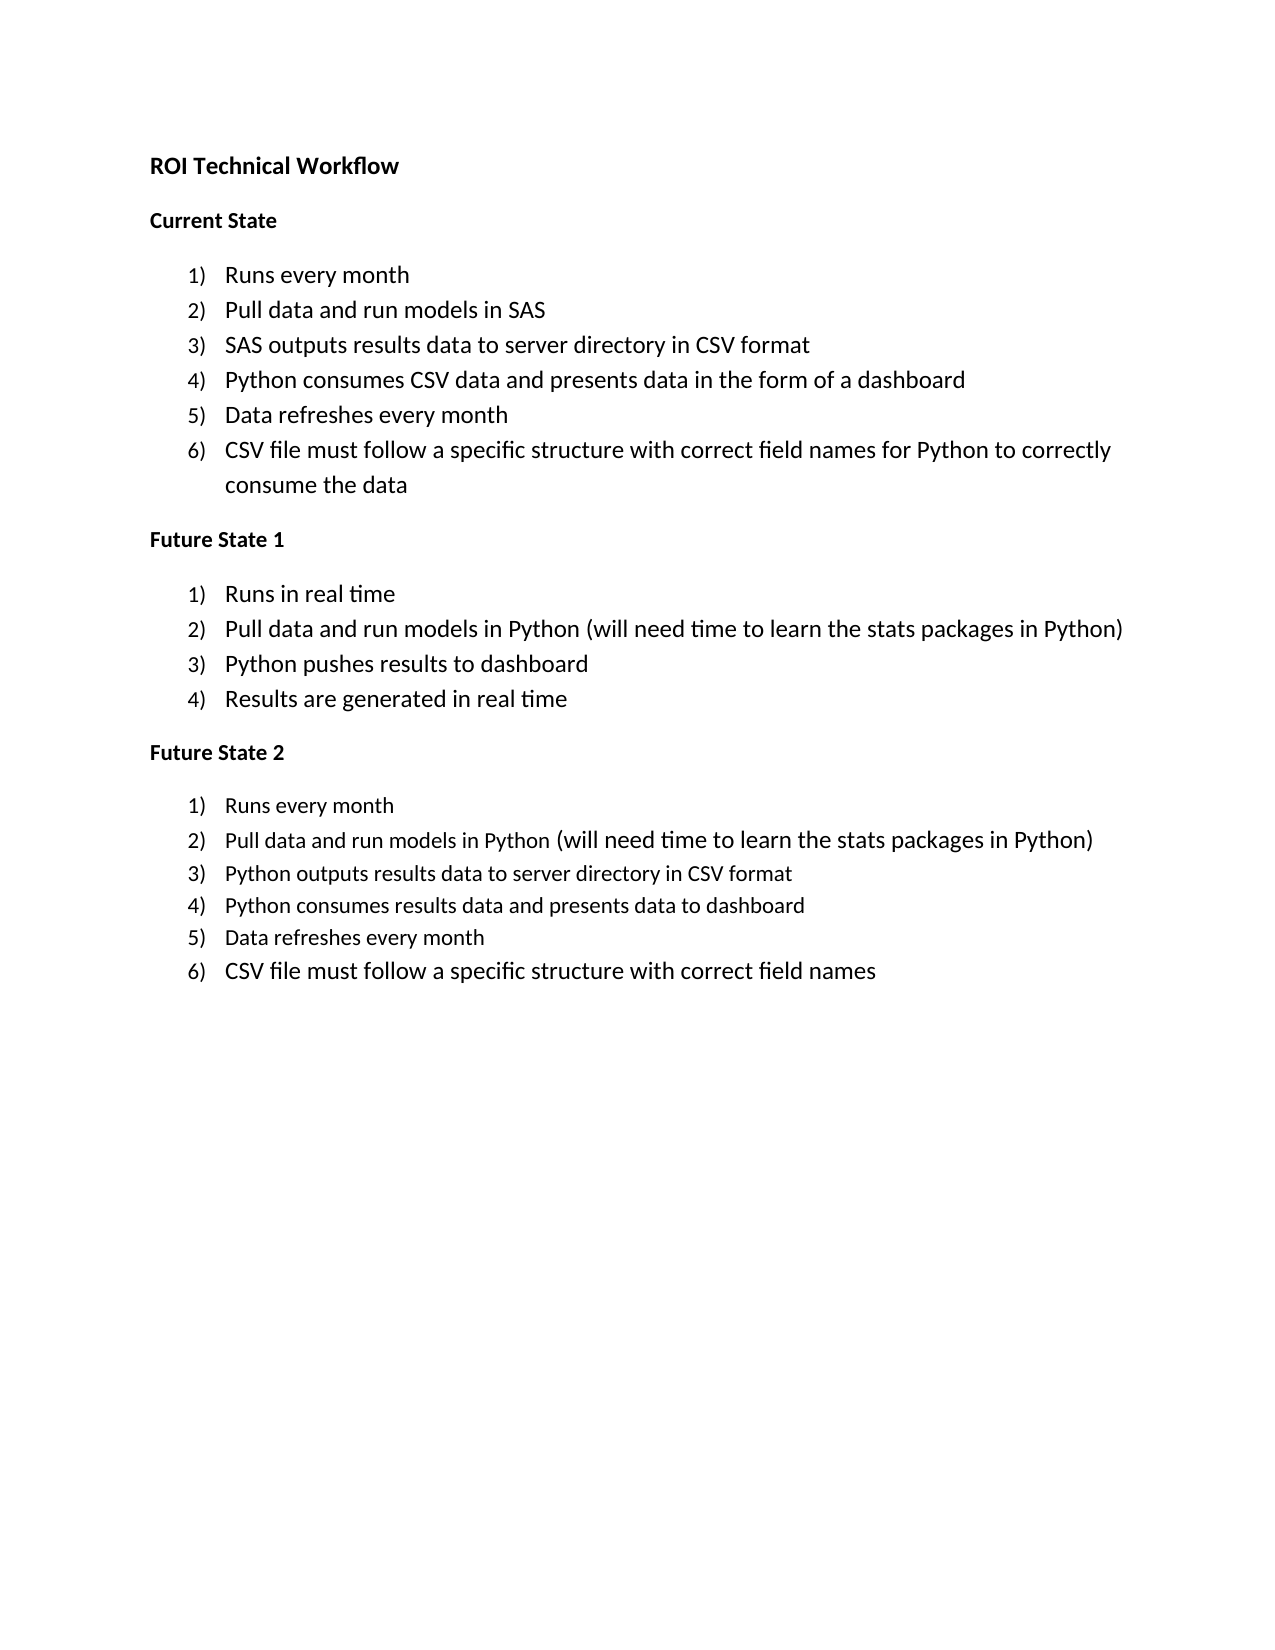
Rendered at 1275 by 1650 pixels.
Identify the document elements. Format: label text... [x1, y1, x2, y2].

text Future State 1 [150, 525, 1125, 553]
text Current State [150, 206, 1125, 234]
list Pull data and run models in Python (will need time to learn the stats packages in Python) [187, 613, 1125, 643]
list Python outputs results data to server directory in CSV format [187, 859, 1125, 887]
list Runs every month [187, 259, 1125, 289]
list Results are generated in real time [187, 683, 1125, 713]
list SAS outputs results data to server directory in CSV format [187, 329, 1125, 359]
list Data refreshes every month [187, 923, 1125, 951]
list Python pushes results to dashboard [187, 648, 1125, 678]
list Python consumes CSV data and presents data in the form of a dashboard [187, 364, 1125, 394]
text ROI Technical Workflow [150, 150, 1125, 181]
list Pull data and run models in SAS [187, 294, 1125, 324]
list Data refreshes every month [187, 399, 1125, 429]
list Pull data and run models in Python (will need time to learn the stats packages in Python) [187, 824, 1125, 854]
list CSV file must follow a specific structure with correct field names for Python to correctly consume the data [187, 434, 1125, 499]
list Runs every month [187, 792, 1125, 819]
text Future State 2 [150, 738, 1125, 767]
list CSV file must follow a specific structure with correct field names [187, 955, 1125, 986]
list Python consumes results data and presents data to dashboard [187, 891, 1125, 919]
list Runs in real time [187, 578, 1125, 608]
